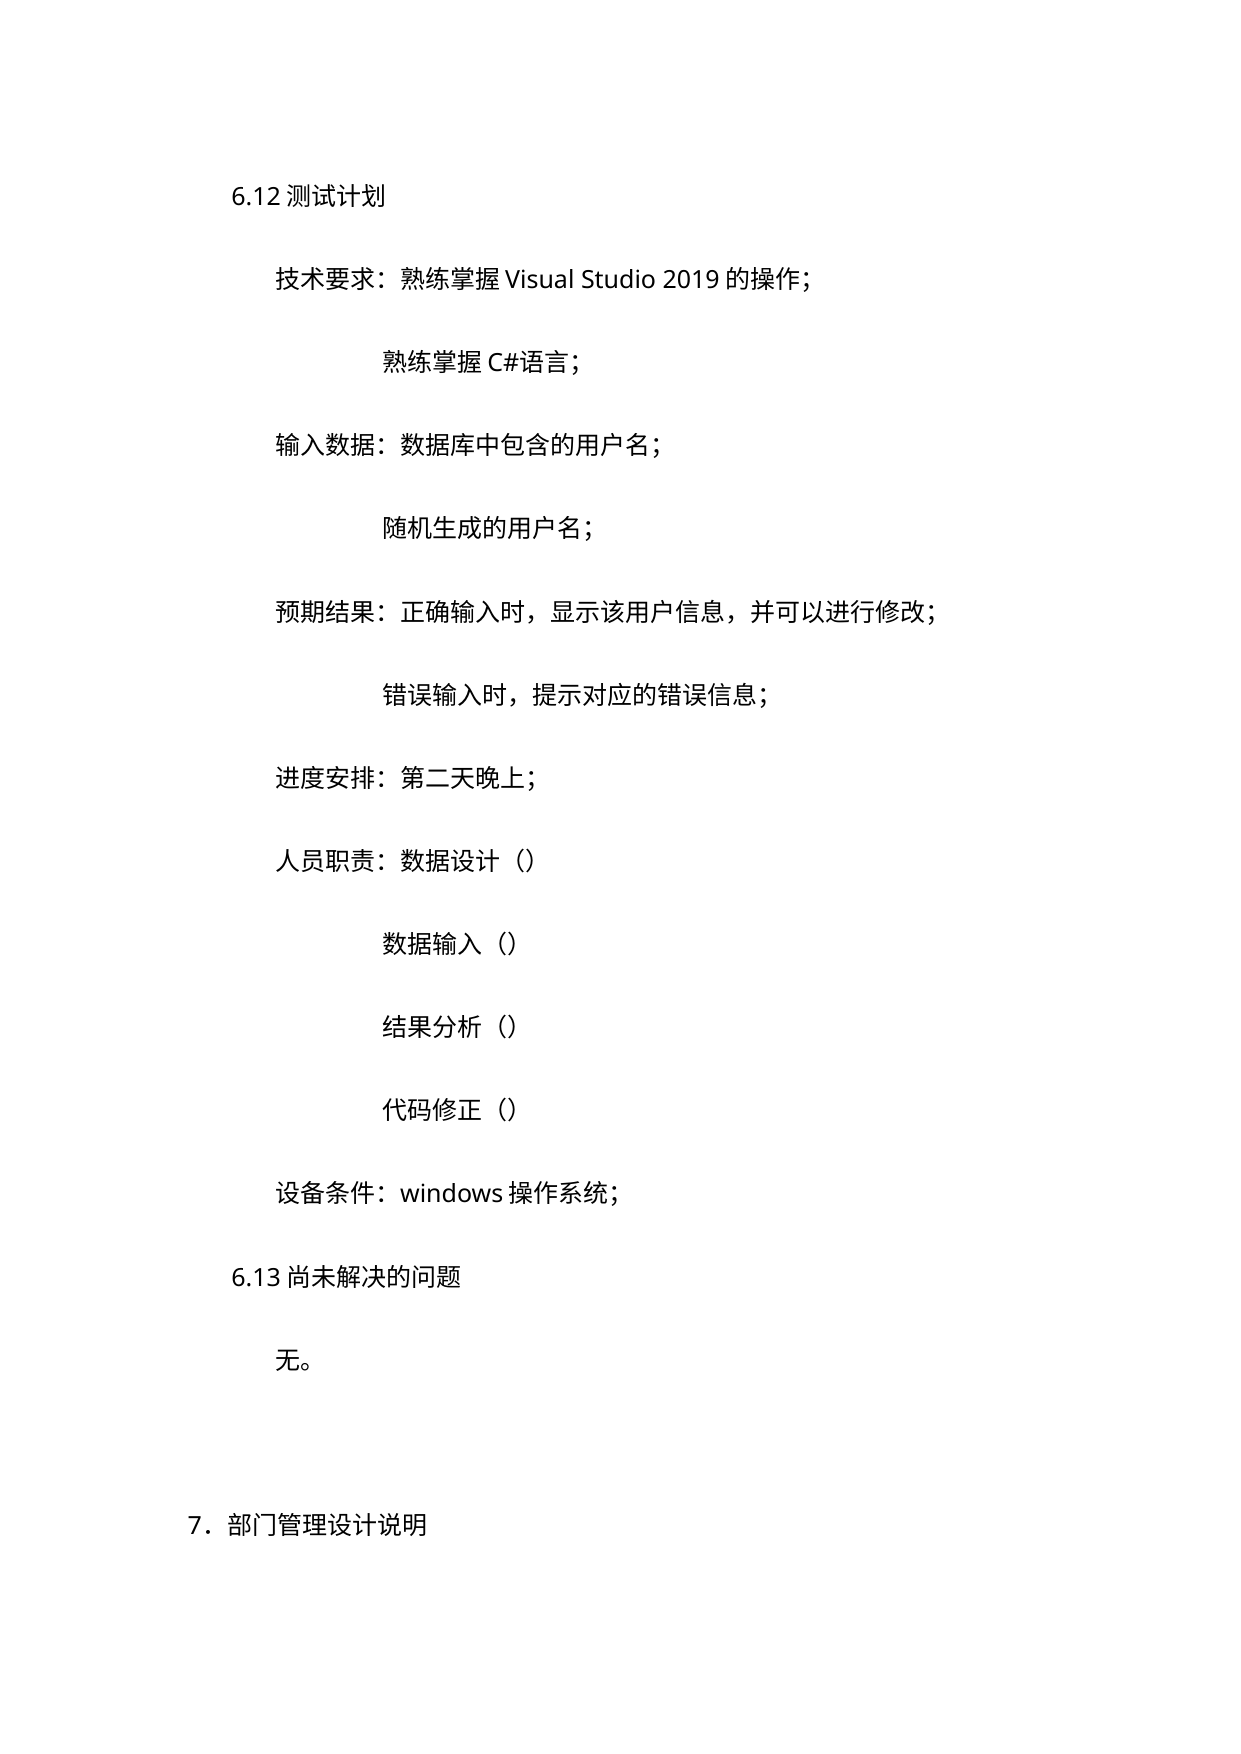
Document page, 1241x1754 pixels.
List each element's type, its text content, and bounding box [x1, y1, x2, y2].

text 人员职责：数据设计（） [275, 827, 1053, 892]
text 无。 [231, 1326, 1053, 1391]
text 7．部门管理设计说明 [187, 1491, 1053, 1556]
text 预期结果：正确输入时，显示该用户信息，并可以进行修改； [275, 578, 1053, 643]
text 错误输入时，提示对应的错误信息； [275, 661, 1053, 726]
text 随机生成的用户名； [275, 494, 1053, 559]
text 技术要求：熟练掌握Visual Studio 2019的操作； [275, 245, 1053, 310]
text 代码修正（） [275, 1076, 1053, 1141]
text 输入数据：数据库中包含的用户名； [275, 411, 1053, 476]
text 数据输入（） [275, 910, 1053, 975]
text 设备条件：windows操作系统； [275, 1159, 1053, 1224]
text 6.13尚未解决的问题 [231, 1243, 1053, 1308]
text 进度安排：第二天晚上； [275, 744, 1053, 809]
text 熟练掌握C#语言； [275, 328, 1053, 393]
text 结果分析（） [275, 993, 1053, 1058]
text 6.12测试计划 [231, 162, 1053, 227]
